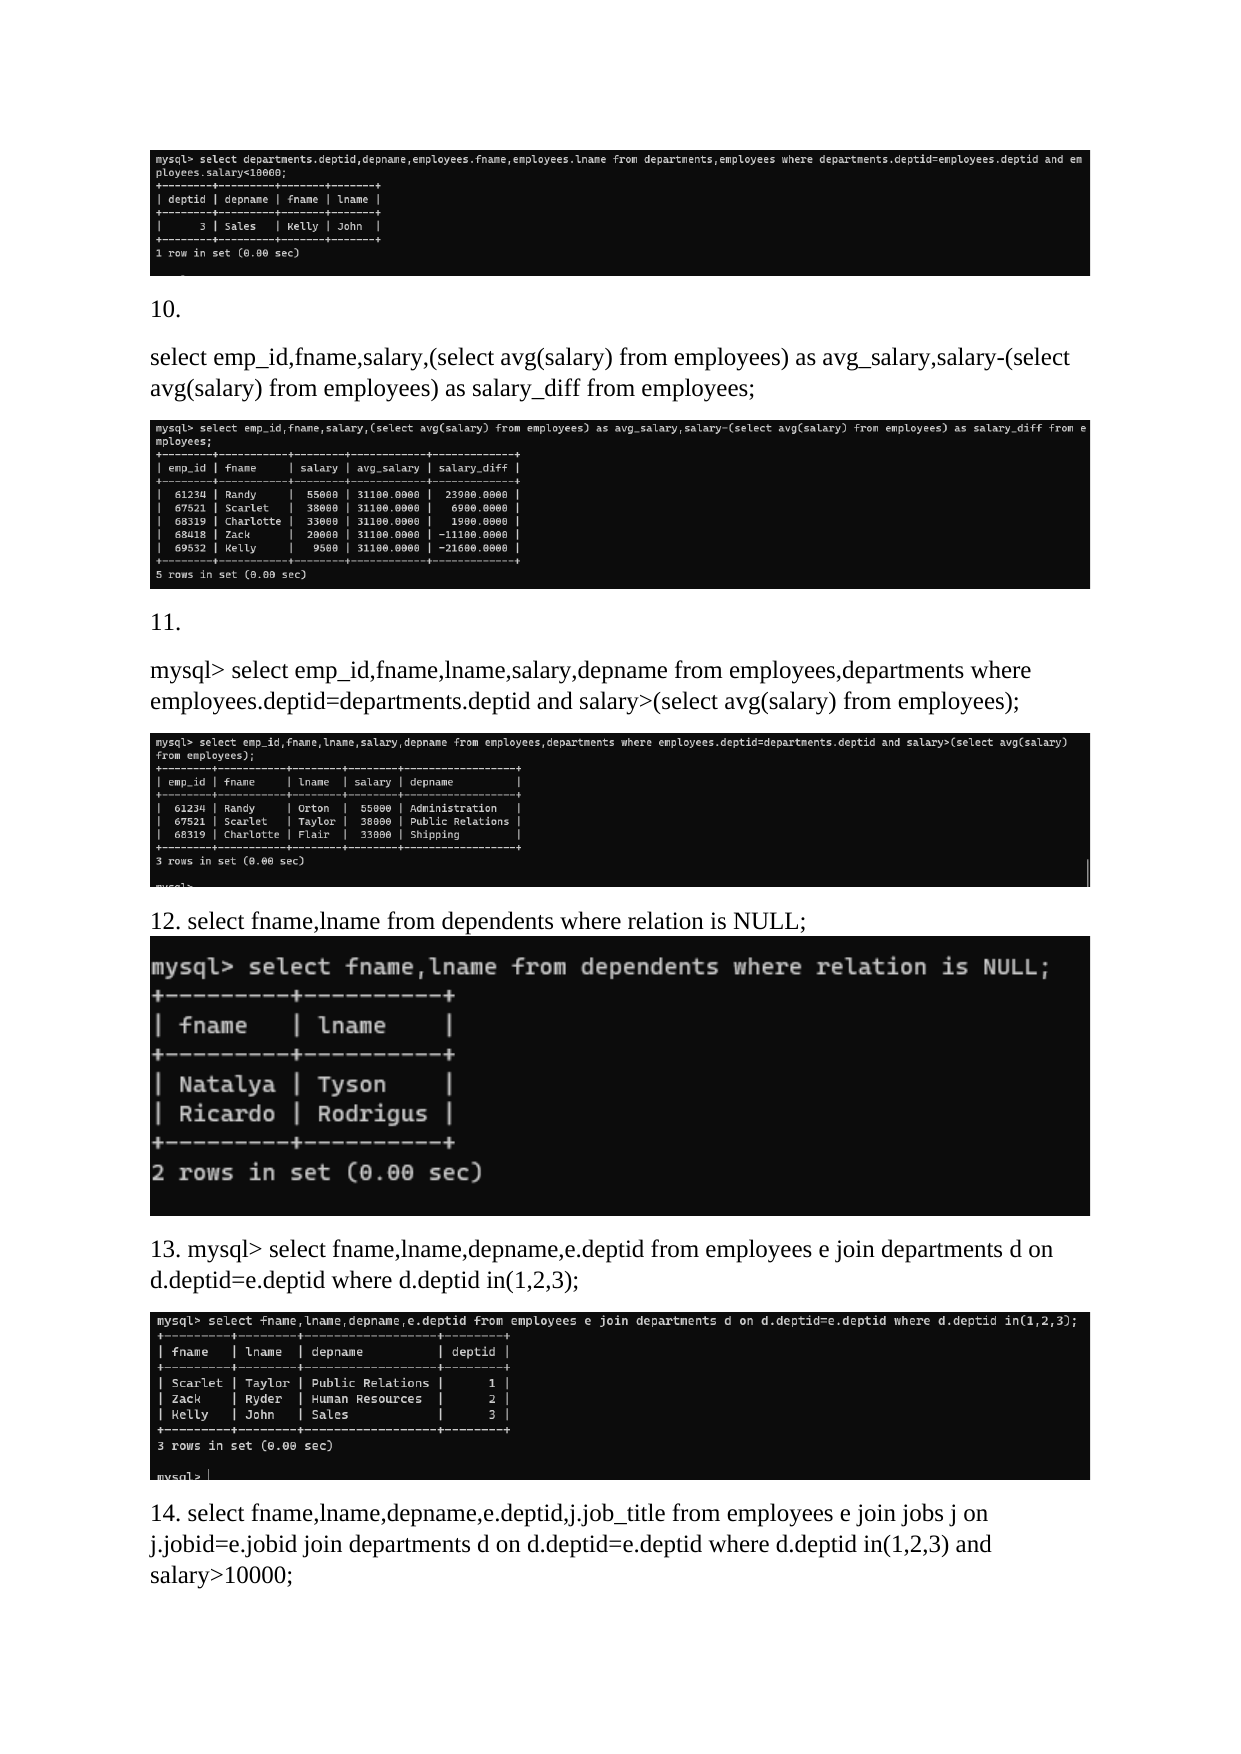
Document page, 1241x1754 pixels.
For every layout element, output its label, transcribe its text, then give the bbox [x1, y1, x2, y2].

text select emp_id,fname,salary,(select avg(salary) from employees) as avg_salary,salary-(select avg(salary) from employees) as salary_diff from employees; [150, 342, 1090, 401]
text 11. [150, 607, 1090, 636]
picture [150, 420, 1091, 589]
text 12. select fname,lname from dependents where relation is NULL; [150, 906, 1090, 936]
picture [150, 936, 1091, 1216]
text 13. mysql> select fname,lname,depname,e.deptid from employees e join departments d on d.deptid=e.deptid where d.deptid in(1,2,3); [150, 1234, 1090, 1294]
text 10. [150, 294, 1090, 323]
picture [150, 150, 1091, 276]
picture [150, 733, 1091, 887]
text mysql> select emp_id,fname,lname,salary,depname from employees,departments where employees.deptid=departments.deptid and salary>(select avg(salary) from employees); [150, 655, 1090, 715]
picture [150, 1312, 1091, 1480]
text 14. select fname,lname,depname,e.deptid,j.job_title from employees e join jobs j on j.jobid=e.jobid join departments d on d.deptid=e.deptid where d.deptid in(1,2,3) and salary>10000; [150, 1498, 1090, 1589]
